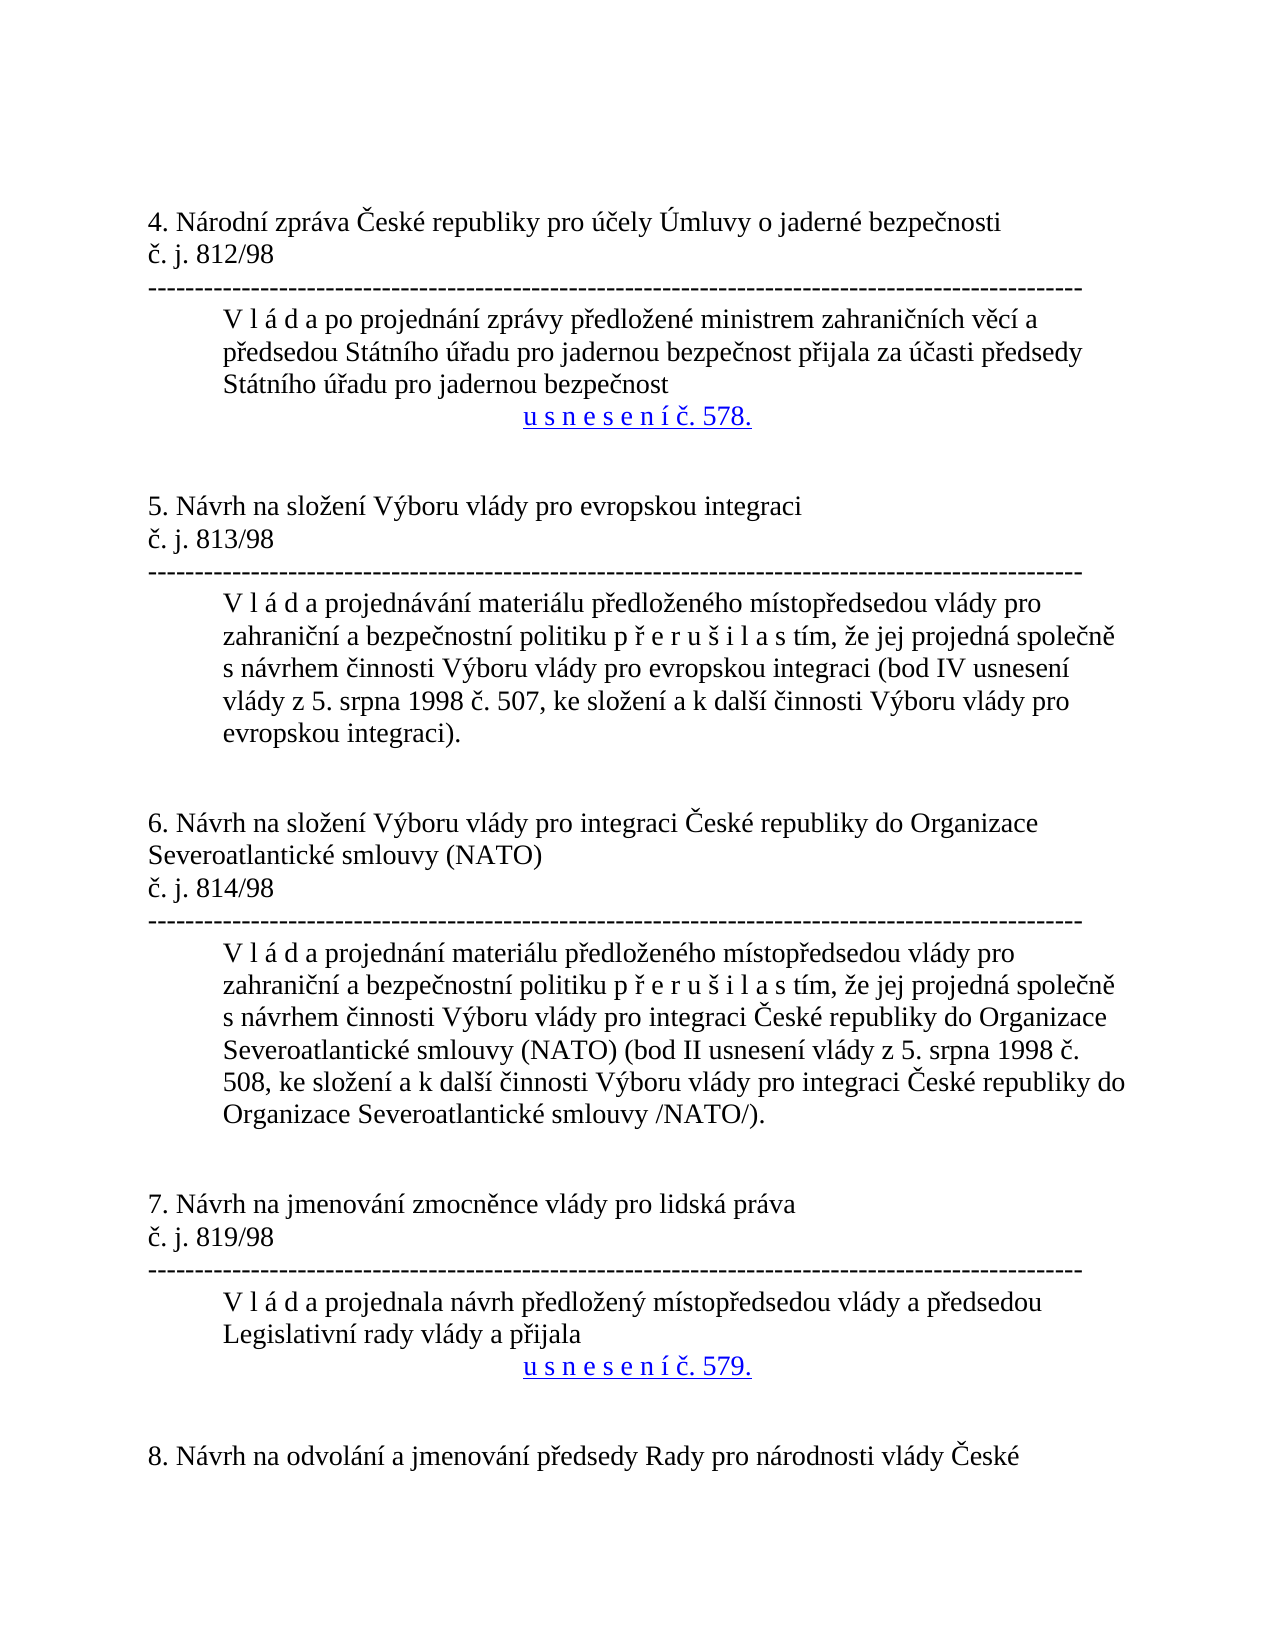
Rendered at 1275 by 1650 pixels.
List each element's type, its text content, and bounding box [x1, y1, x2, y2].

text u s n e s e n í č. 579. [148, 1349, 1127, 1382]
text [148, 1382, 1127, 1472]
text V l á d a projednání materiálu předloženého místopředsedou vlády pro zahraniční a bezpečnostní politiku p ř e r u š i l a s tím, že jej projedná společně s návrhem činnosti Výboru vlády pro integraci České republiky do Organizace Severoatlantické smlouvy (NATO) (bod II usnesení vlády z 5. srpna 1998 č. 508, ke složení a k další činnosti Výboru vlády pro integraci České republiky do Organizace Severoatlantické smlouvy /NATO/). [223, 936, 1127, 1130]
text 6. Návrh na složení Výboru vlády pro integraci České republiky do Organizace Severoatlantické smlouvy (NATO) č. j. 814/98 ---------------------------------------------------------------------------------------------------- [148, 748, 1127, 936]
text V l á d a projednávání materiálu předloženého místopředsedou vlády pro zahraniční a bezpečnostní politiku p ř e r u š i l a s tím, že jej projedná společně s návrhem činnosti Výboru vlády pro evropskou integraci (bod IV usnesení vlády z 5. srpna 1998 č. 507, ke složení a k další činnosti Výboru vlády pro evropskou integraci). [223, 587, 1127, 748]
text 7. Návrh na jmenování zmocněnce vlády pro lidská práva č. j. 819/98 ---------------------------------------------------------------------------------------------------- [148, 1130, 1127, 1285]
text 5. Návrh na složení Výboru vlády pro evropskou integraci č. j. 813/98 ---------------------------------------------------------------------------------------------------- [148, 432, 1127, 587]
text u s n e s e n í č. 578. [148, 399, 1127, 432]
text 4. Národní zpráva České republiky pro účely Úmluvy o jaderné bezpečnosti č. j. 812/98 ---------------------------------------------------------------------------------------------------- [148, 148, 1127, 302]
text V l á d a projednala návrh předložený místopředsedou vlády a předsedou Legislativní rady vlády a přijala [223, 1285, 1127, 1349]
text V l á d a po projednání zprávy předložené ministrem zahraničních věcí a předsedou Státního úřadu pro jadernou bezpečnost přijala za účasti předsedy Státního úřadu pro jadernou bezpečnost [223, 302, 1127, 399]
